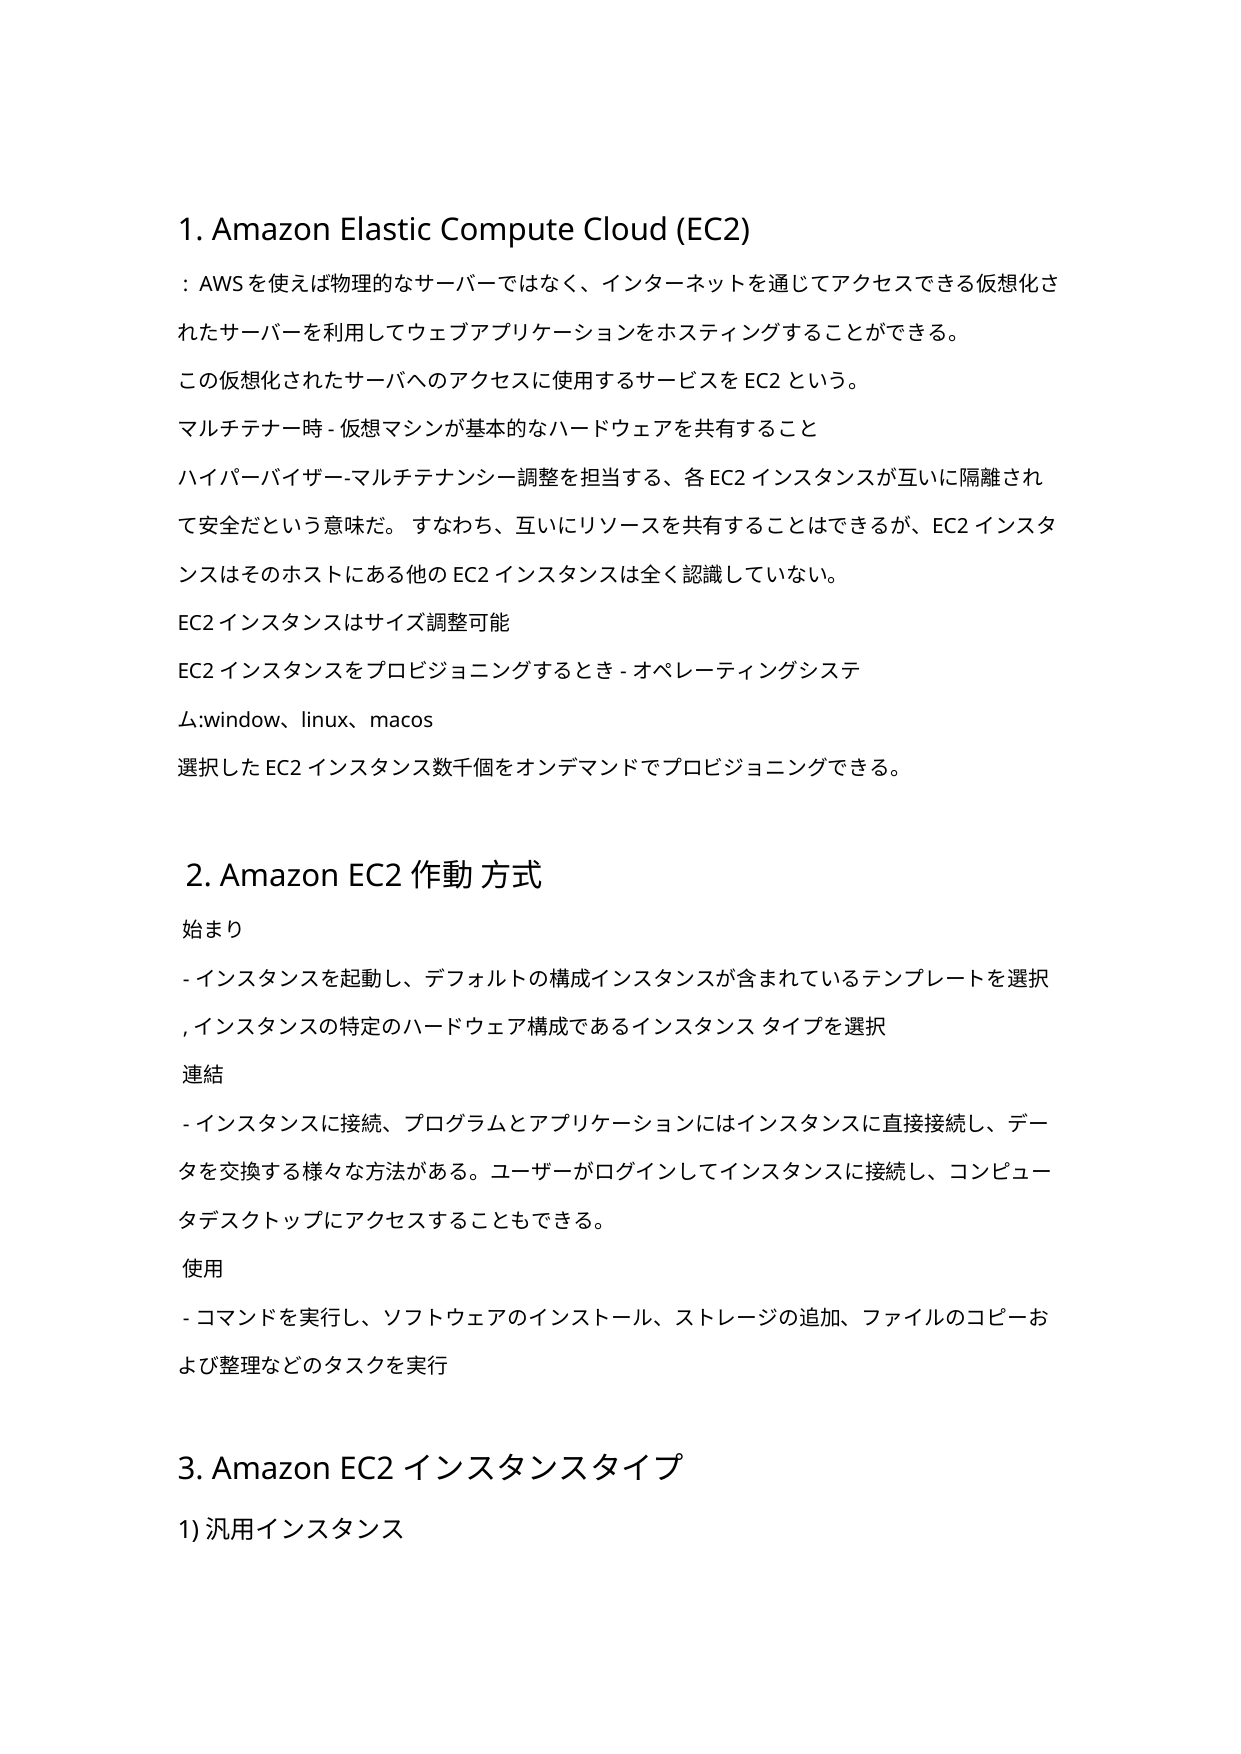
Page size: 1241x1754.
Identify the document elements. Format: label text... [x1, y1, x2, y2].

text 1. Amazon Elastic Compute Cloud (EC2) : AWSを使えば物理的なサーバーではなく、インターネットを通じてアクセスできる仮想化されたサーバーを利用してウェブアプリケーションをホスティングすることができる。 この仮想化されたサーバへのアクセスに使用するサービスをEC2 という。 マルチテナー時 - 仮想マシンが基本的なハードウェアを共有すること ハイパーバイザー-マルチテナンシー調整を担当する、各EC2 インスタンスが互いに隔離されて安全だという意味だ。 すなわち、互いにリソースを共有することはできるが、EC2 インスタンスはそのホストにある他のEC2 インスタンスは全く認識していない。 EC2インスタンスはサイズ調整可能 EC2 インスタンスをプロビジョニングするとき - オペレーティングシステム:window、linux、macos 選択したEC2 インスタンス数千個をオンデマンドでプロビジョニングできる。 2. Amazon EC2 作動 方式 始まり - インスタンスを起動し、デフォルトの構成インスタンスが含まれているテンプレートを選択 , インスタンスの特定のハードウェア構成であるインスタンス タイプを選択 連結 - インスタンスに接続、プログラムとアプリケーションにはインスタンスに直接接続し、データを交換する様々な方法がある。ユーザーがログインしてインスタンスに接続し、コンピュータデスクトップにアクセスすることもできる。 使用 - コマンドを実行し、ソフトウェアのインストール、ストレージの追加、ファイルのコピーおよび整理などのタスクを実行 [177, 207, 1063, 1379]
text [177, 1443, 1063, 1546]
